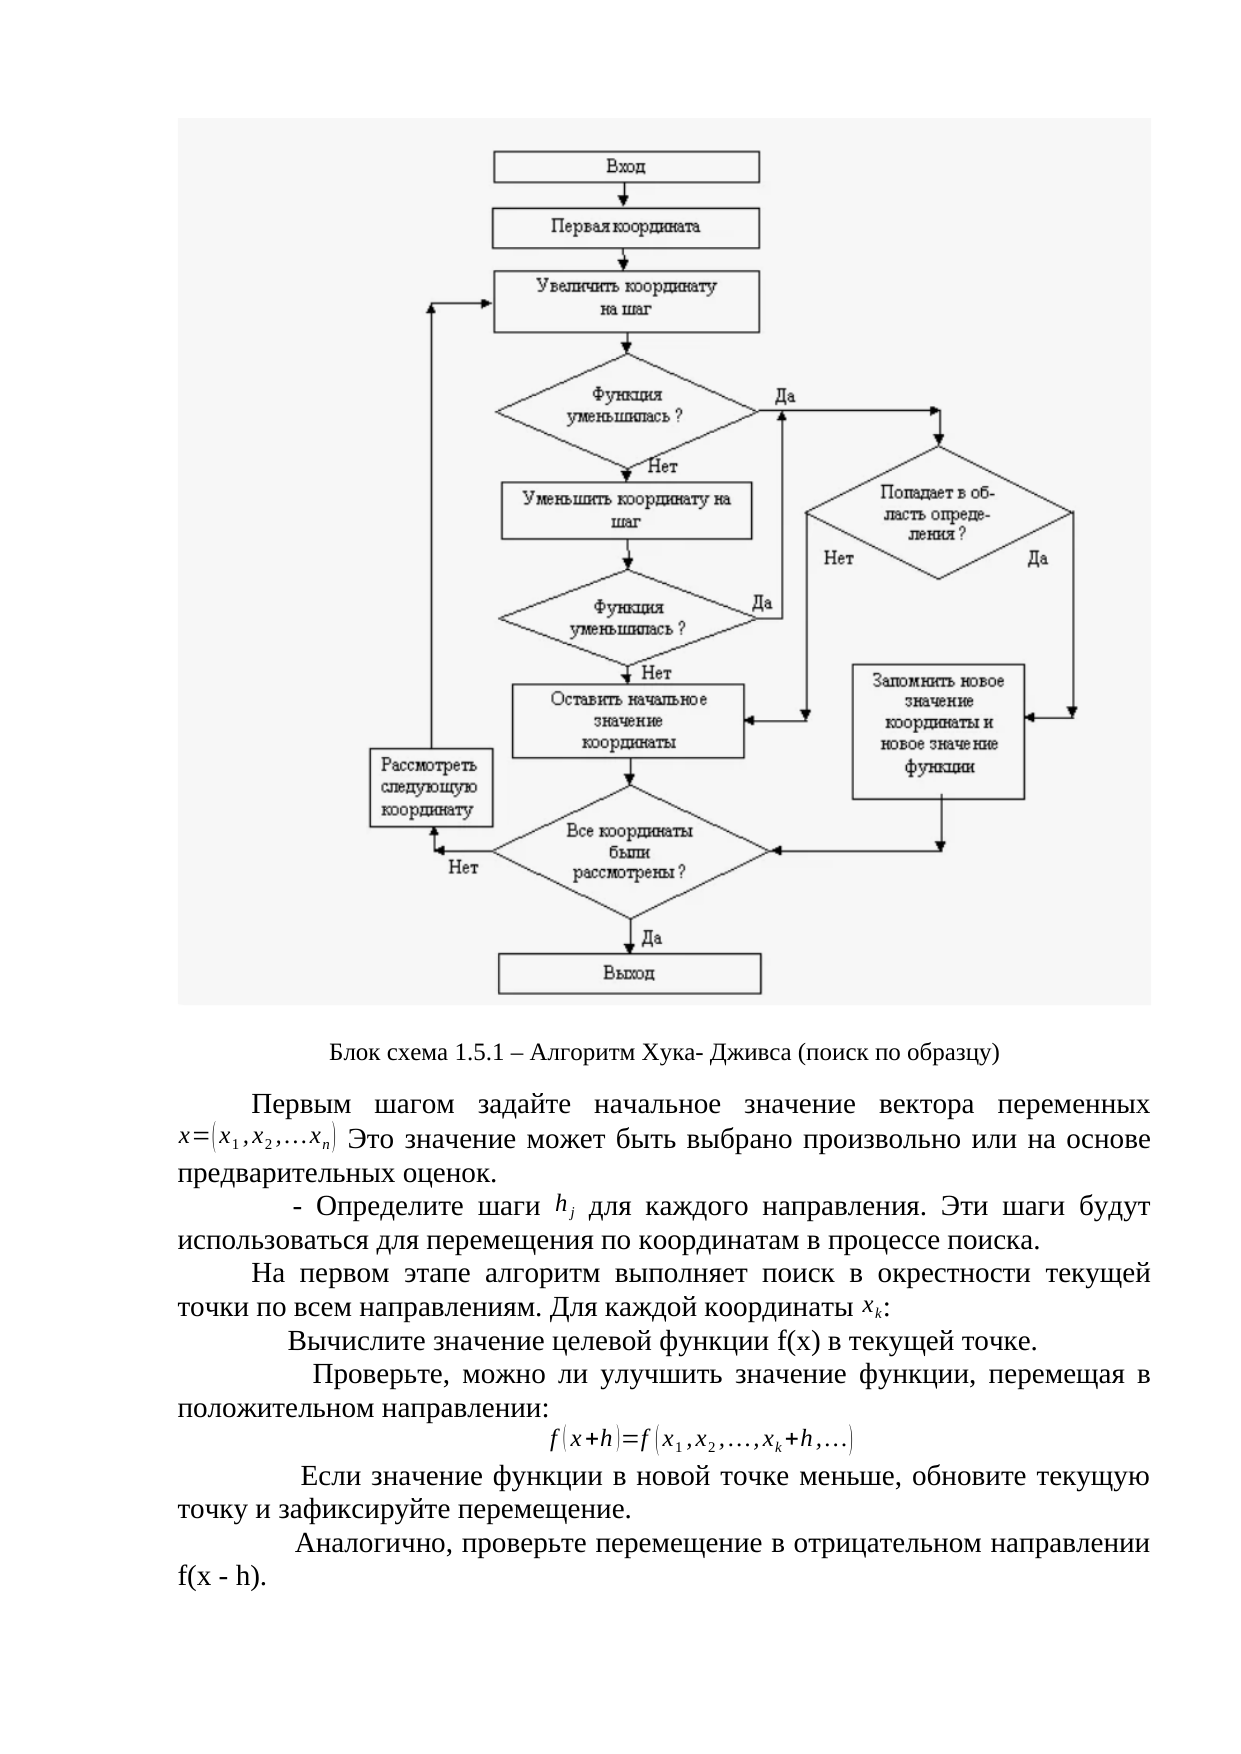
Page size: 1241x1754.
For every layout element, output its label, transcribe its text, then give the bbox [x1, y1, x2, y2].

picture [177, 118, 1152, 1019]
text Блок схема 1.5.1 – Алгоритм Хука- Дживса (поиск по образцу) [177, 1037, 1152, 1066]
text Первым шагом задайте начальное значение вектора переменных Это значение может быть выбрано произвольно или на основе предварительных оценок. [177, 1087, 1152, 1188]
text Вычислите значение целевой функции f(x) в текущей точке. [177, 1323, 1152, 1356]
text Проверьте, можно ли улучшить значение функции, перемещая в положительном направлении: [177, 1356, 1152, 1423]
text Аналогично, проверьте перемещение в отрицательном направлении f(x - h). [177, 1525, 1152, 1592]
text На первом этапе алгоритм выполняет поиск в окрестности текущей точки по всем направлениям. Для каждой координаты : [177, 1256, 1152, 1323]
text Если значение функции в новой точке меньше, обновите текущую точку и зафиксируйте перемещение. [177, 1458, 1152, 1525]
text - Определите шаги для каждого направления. Эти шаги будут использоваться для перемещения по координатам в процессе поиска. [177, 1188, 1152, 1256]
